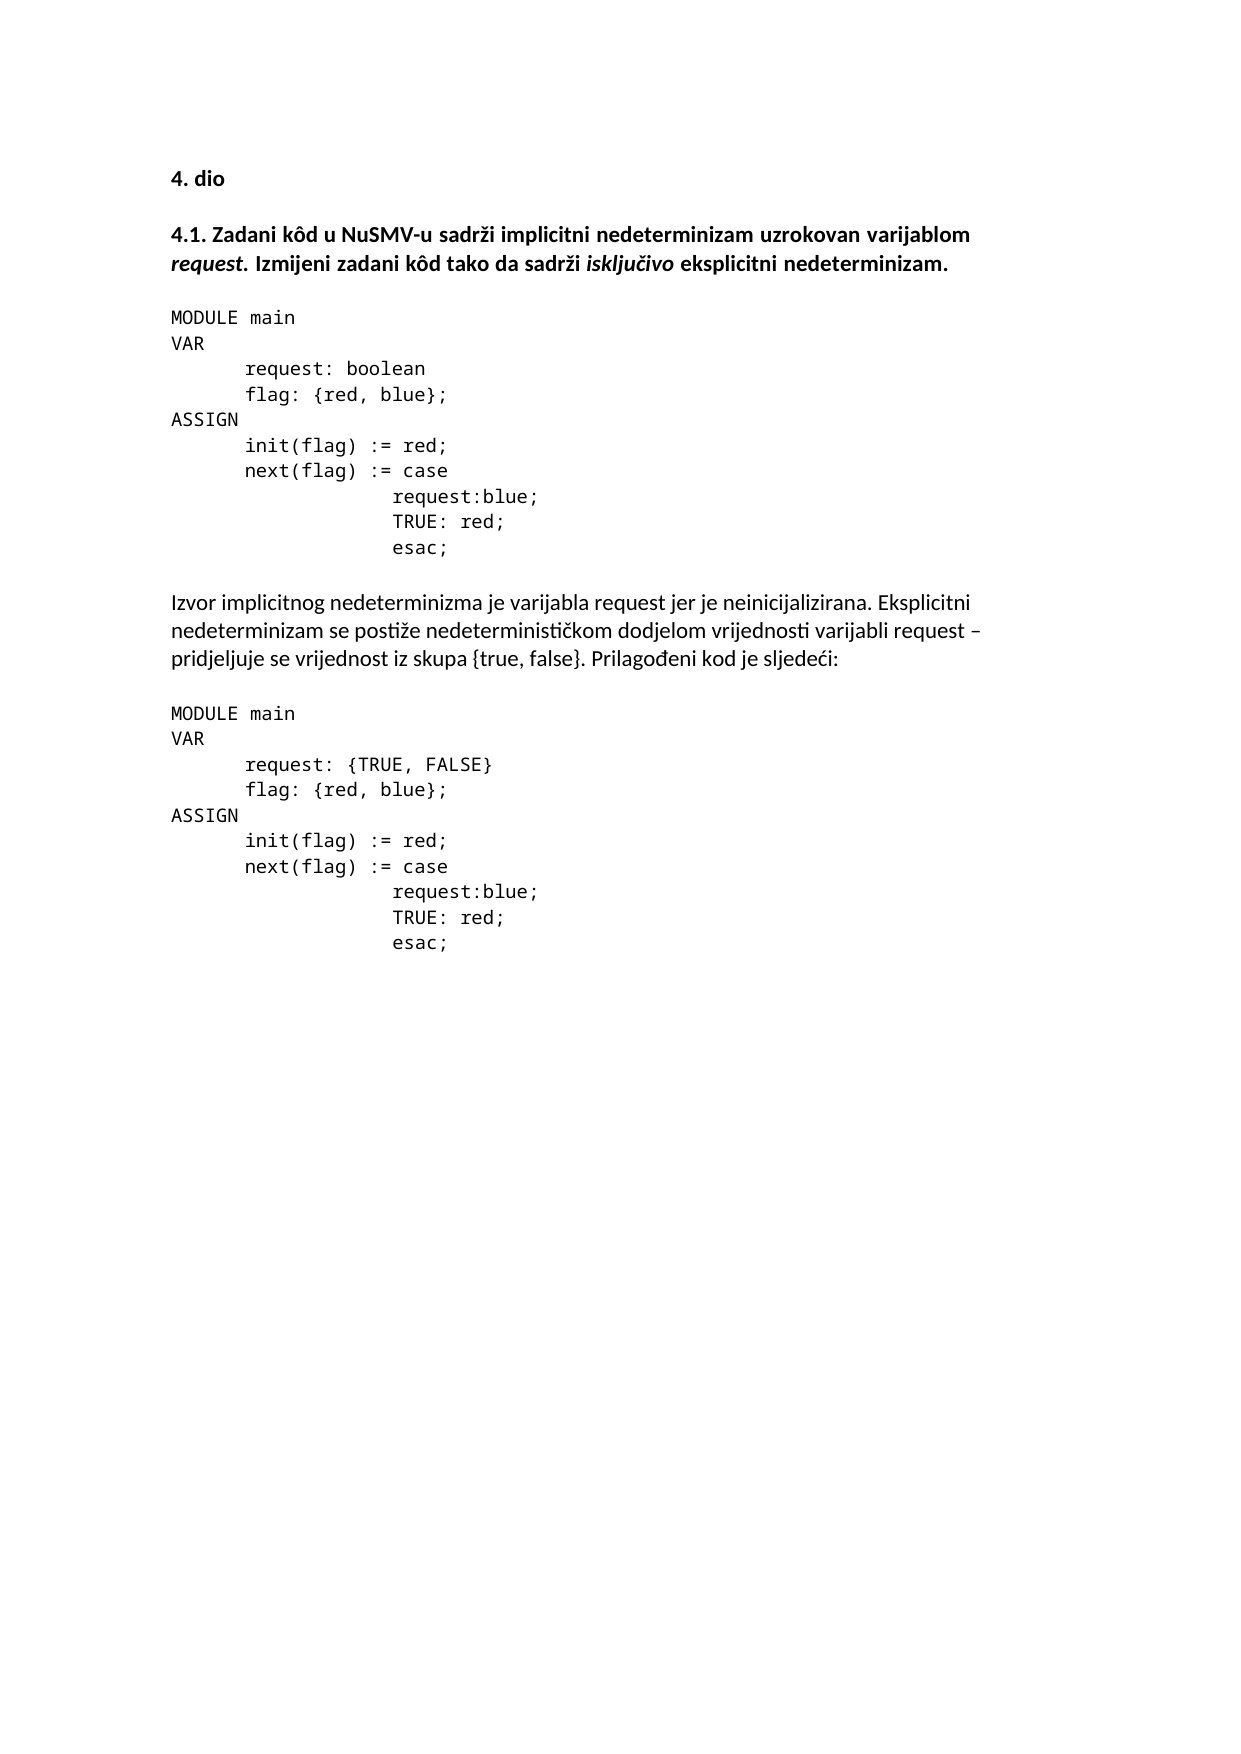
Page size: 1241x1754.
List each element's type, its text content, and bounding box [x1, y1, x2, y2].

text next(flag) := case [171, 458, 1071, 483]
text init(flag) := red; [171, 828, 1071, 853]
text ASSIGN [171, 802, 1071, 828]
text next(flag) := case [171, 853, 1071, 879]
text MODULE main [171, 305, 1071, 330]
text flag: {red, blue}; [171, 381, 1071, 407]
text flag: {red, blue}; [171, 777, 1071, 802]
text request:blue; [318, 483, 1071, 509]
text request:blue; [318, 879, 1071, 904]
text MODULE main [171, 700, 1071, 726]
text VAR [171, 330, 1071, 356]
text request. Izmijeni zadani kôd tako da sadrži isključivo eksplicitni nedeterminizam. [171, 249, 1071, 277]
text Izvor implicitnog nedeterminizma je varijabla request jer je neinicijalizirana. Eksplicitni nedeterminizam se postiže nedeterminističkom dodjelom vrijednosti varijabli request – pridjeljuje se vrijednost iz skupa {true, false}. Prilagođeni kod je sljedeći: [171, 588, 1071, 672]
text ASSIGN [171, 407, 1071, 432]
text 4.1. Zadani kôd u NuSMV-u sadrži implicitni nedeterminizam uzrokovan varijablom [171, 221, 1071, 249]
text request: {TRUE, FALSE} [171, 751, 1071, 777]
text TRUE: red; [318, 904, 1071, 930]
text esac; [318, 534, 1071, 560]
text VAR [171, 726, 1071, 751]
text init(flag) := red; [171, 432, 1071, 458]
text request: boolean [171, 356, 1071, 381]
text TRUE: red; [318, 509, 1071, 534]
text 4. dio [171, 164, 1071, 193]
text esac; [318, 930, 1071, 955]
